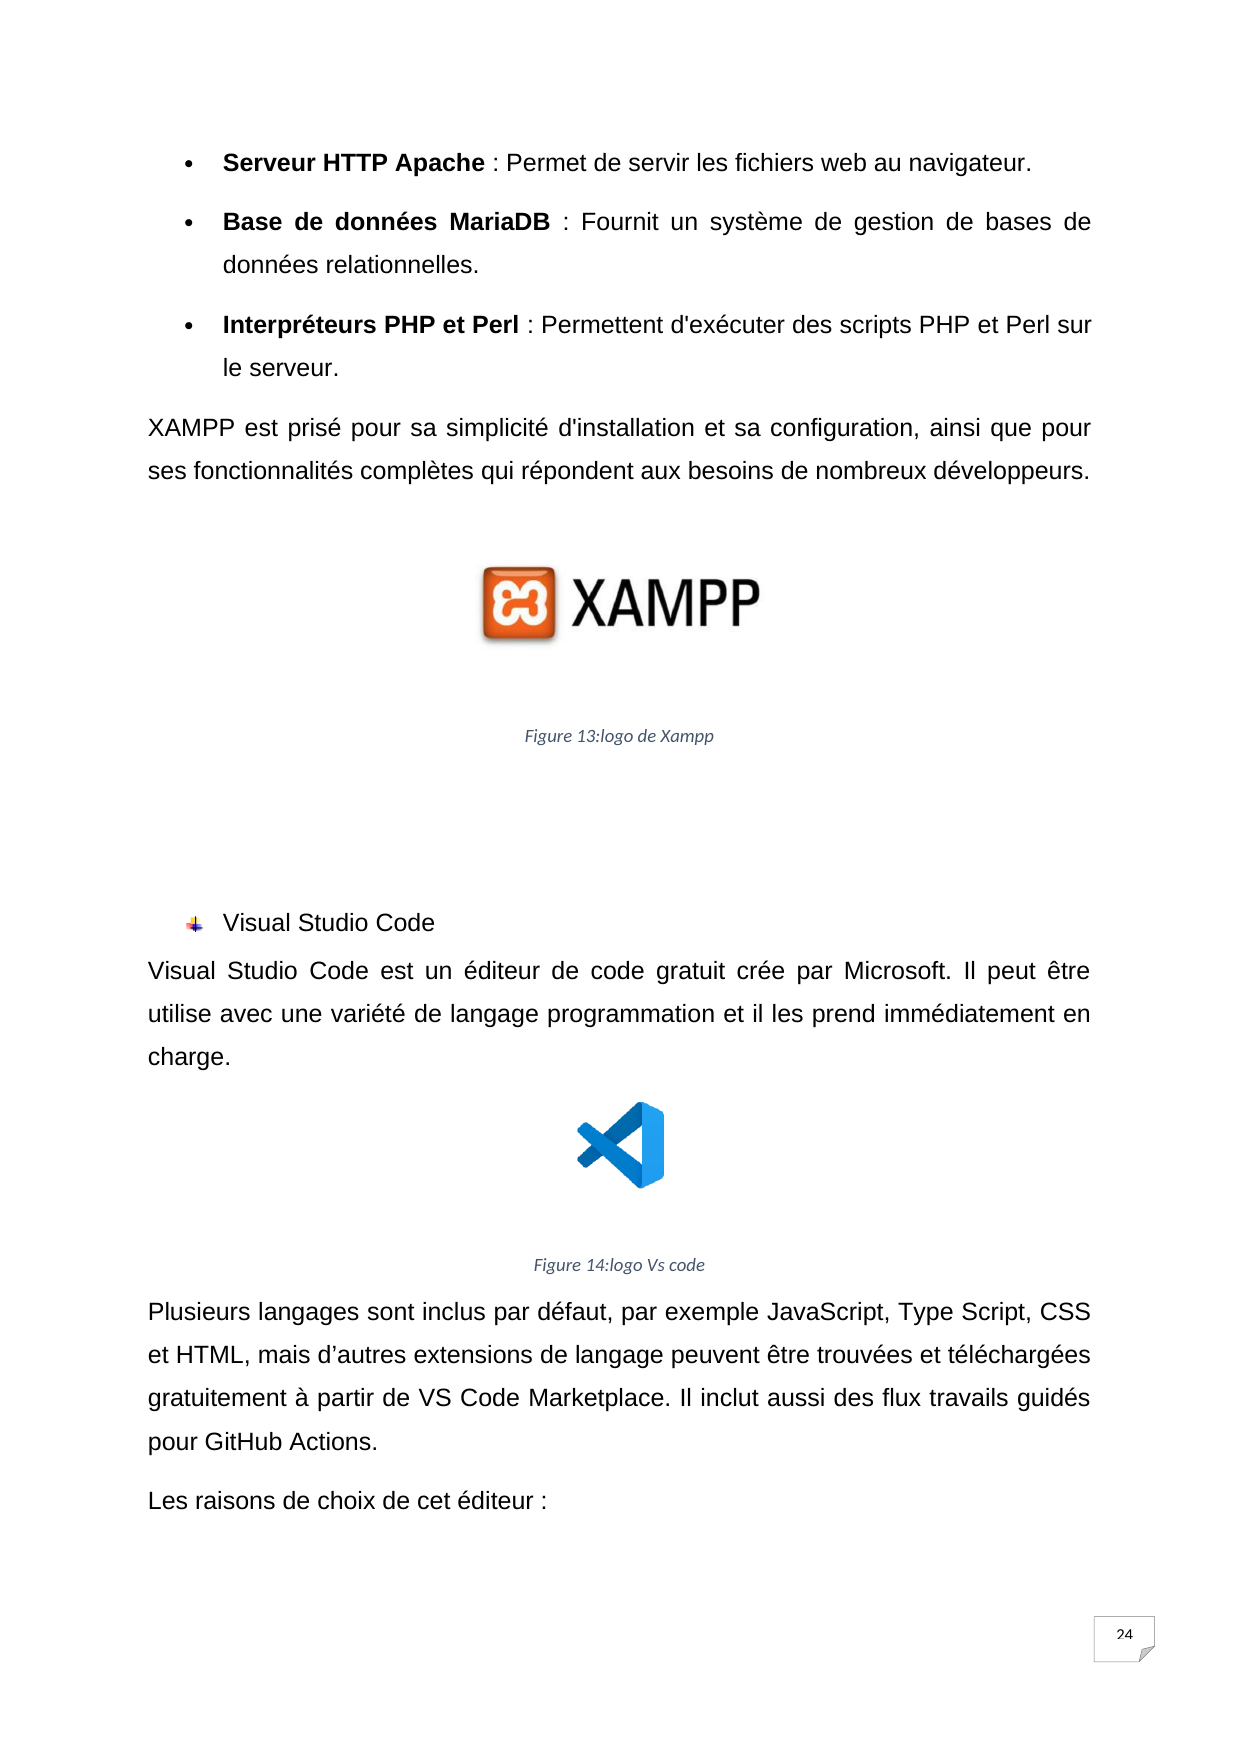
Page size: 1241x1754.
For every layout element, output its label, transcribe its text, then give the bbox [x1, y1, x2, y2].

picture [462, 516, 779, 694]
text Figure 15:logo Vs code [148, 1253, 1093, 1276]
text Figure 14:logo de Xampp [148, 724, 1093, 747]
list Interpréteurs PHP et Perl : Permettent d'exécuter des scripts PHP et Perl sur le serveur. [185, 310, 1093, 382]
list Serveur HTTP Apache : Permet de servir les fichiers web au navigateur. [185, 148, 1093, 176]
picture [513, 1102, 727, 1223]
picture [186, 915, 203, 932]
text Plusieurs langages sont inclus par défaut, par exemple JavaScript, Type Script, CSS et HTML, mais d’autres extensions de langage peuvent être trouvées et téléchargées gratuitement à partir de VS Code Marketplace. Il inclut aussi des flux travails guidés pour GitHub Actions. [148, 1297, 1093, 1455]
text XAMPP est prisé pour sa simplicité d'installation et sa configuration, ainsi que pour ses fonctionnalités complètes qui répondent aux besoins de nombreux développeurs. [148, 413, 1093, 485]
list Base de données MariaDB : Fournit un système de gestion de bases de données relationnelles. [185, 207, 1093, 279]
text Les raisons de choix de cet éditeur : [148, 1486, 1093, 1515]
list Visual Studio Code [185, 908, 1093, 937]
text Visual Studio Code est un éditeur de code gratuit crée par Microsoft. Il peut être utilise avec une variété de langage programmation et il les prend immédiatement en charge. [148, 956, 1093, 1071]
